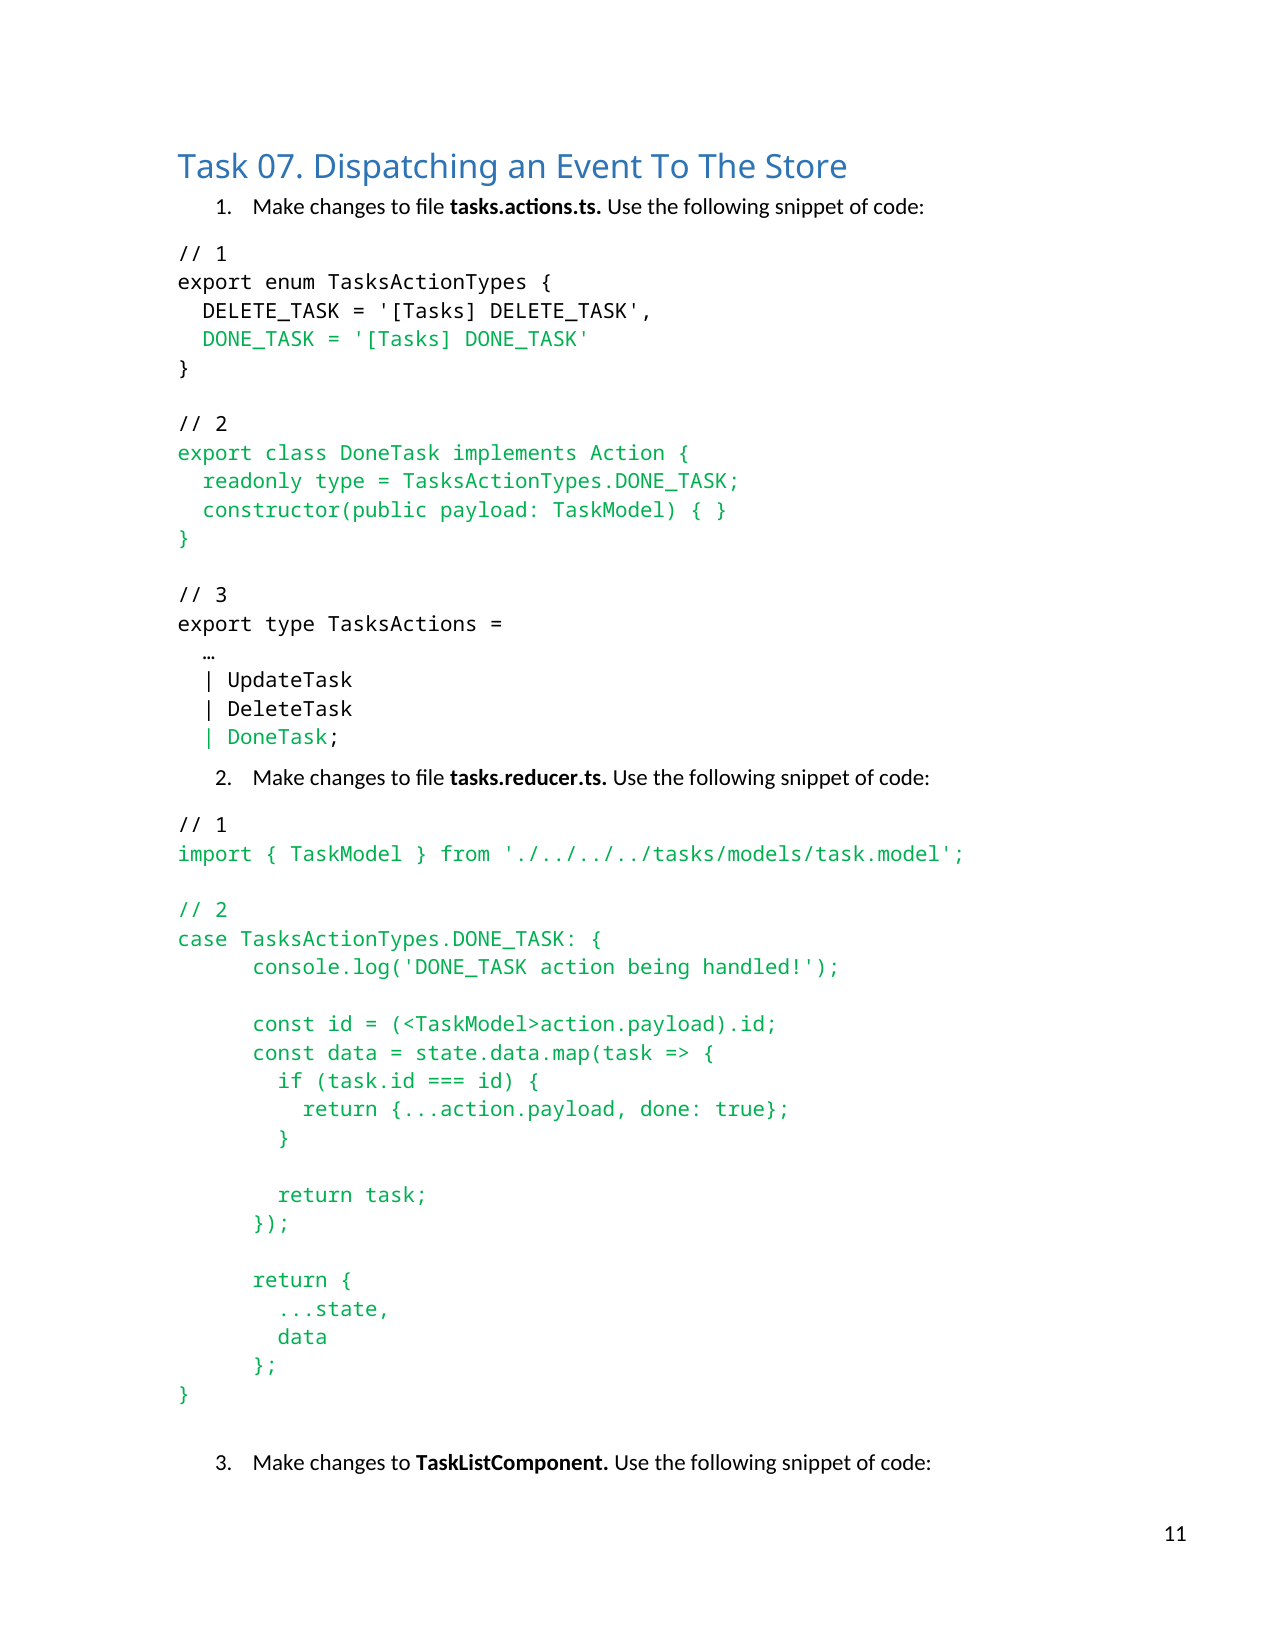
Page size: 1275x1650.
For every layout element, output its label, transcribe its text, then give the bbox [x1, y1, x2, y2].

list Make changes to TaskListComponent. Use the following snippet of code: [215, 1448, 1186, 1476]
list Make changes to file tasks.reducer.ts. Use the following snippet of code: [215, 763, 1186, 791]
text … [177, 637, 1186, 666]
text }); [177, 1208, 1186, 1237]
text const data = state.data.map(task => { [177, 1038, 1186, 1066]
text } [177, 353, 1186, 381]
text if (task.id === id) { [177, 1066, 1186, 1094]
text export enum TasksActionTypes { [177, 267, 1186, 296]
text return { [177, 1265, 1186, 1294]
text return task; [177, 1180, 1186, 1208]
text ...state, [177, 1294, 1186, 1322]
text readonly type = TasksActionTypes.DONE_TASK; [177, 466, 1186, 495]
text // 2 [177, 896, 1186, 924]
text // 3 [177, 580, 1186, 609]
text // 2 [177, 409, 1186, 438]
subtitle Task 07. Dispatching an Event To The Store [177, 143, 1186, 188]
text } [177, 523, 1186, 552]
text data [177, 1322, 1186, 1351]
text }; [177, 1351, 1186, 1379]
text DONE_TASK = '[Tasks] DONE_TASK' [177, 324, 1186, 353]
text // 1 [177, 239, 1186, 267]
text } [177, 1379, 1186, 1407]
text console.log('DONE_TASK action being handled!'); [177, 952, 1186, 981]
text import { TaskModel } from './../../../tasks/models/task.model'; [177, 839, 1186, 867]
text export class DoneTask implements Action { [177, 438, 1186, 466]
text | DoneTask; [177, 722, 1186, 751]
text // 1 [177, 810, 1186, 839]
text export type TasksActions = [177, 609, 1186, 637]
text constructor(public payload: TaskModel) { } [177, 495, 1186, 523]
list Make changes to file tasks.actions.ts. Use the following snippet of code: [215, 192, 1186, 220]
text DELETE_TASK = '[Tasks] DELETE_TASK', [177, 296, 1186, 324]
text | DeleteTask [177, 694, 1186, 722]
text return {...action.payload, done: true}; [177, 1094, 1186, 1123]
text } [177, 1123, 1186, 1151]
text case TasksActionTypes.DONE_TASK: { [177, 924, 1186, 952]
text const id = (<TaskModel>action.payload).id; [177, 1009, 1186, 1038]
text | UpdateTask [177, 666, 1186, 694]
